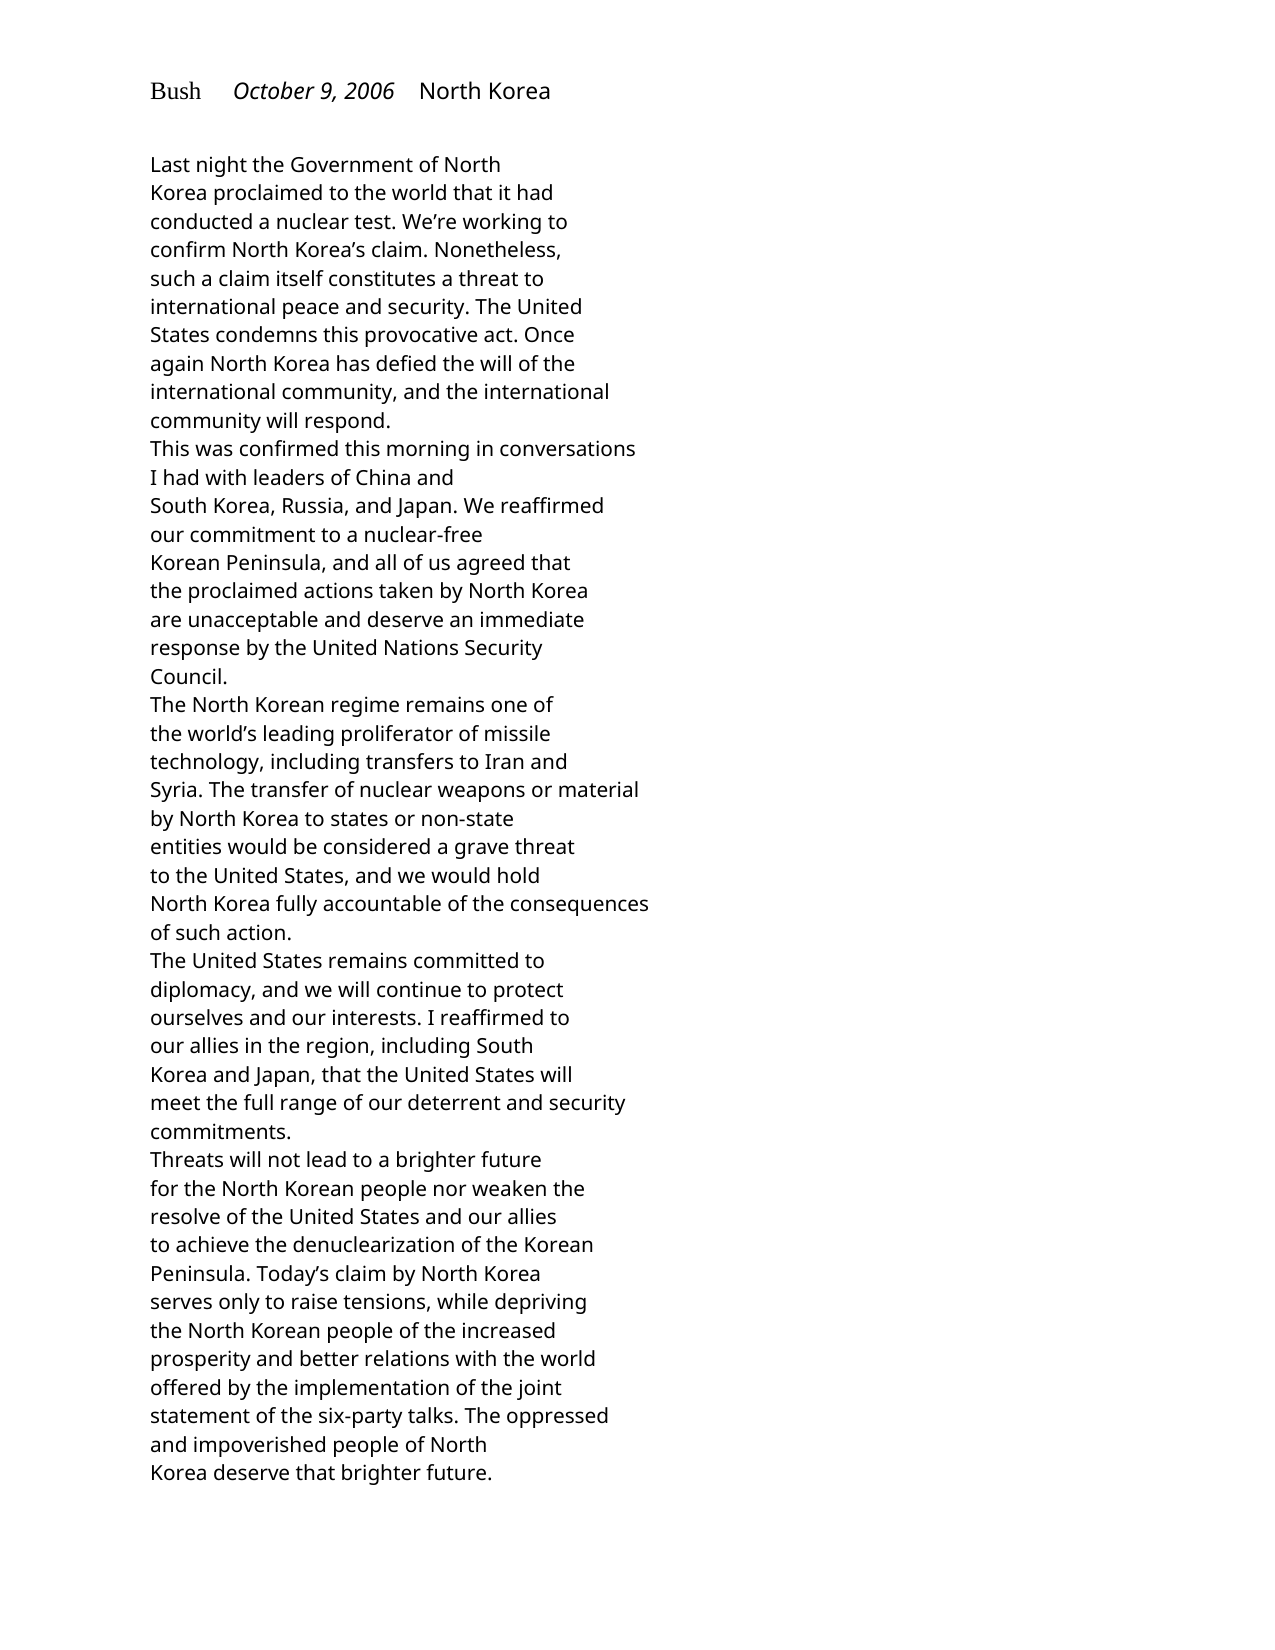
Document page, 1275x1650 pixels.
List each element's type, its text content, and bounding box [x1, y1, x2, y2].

text response by the United Nations Security [150, 633, 1125, 662]
text Peninsula. Today’s claim by North Korea [150, 1259, 1125, 1287]
text This was confirmed this morning in conversations [150, 434, 1125, 463]
text conducted a nuclear test. We’re working to [150, 207, 1125, 235]
text Korea proclaimed to the world that it had [150, 178, 1125, 207]
text resolve of the United States and our allies [150, 1202, 1125, 1231]
text the proclaimed actions taken by North Korea [150, 577, 1125, 605]
text of such action. [150, 918, 1125, 946]
text Threats will not lead to a brighter future [150, 1145, 1125, 1174]
text Syria. The transfer of nuclear weapons or material [150, 776, 1125, 804]
text technology, including transfers to Iran and [150, 747, 1125, 776]
text South Korea, Russia, and Japan. We reaffirmed [150, 491, 1125, 520]
text for the North Korean people nor weaken the [150, 1174, 1125, 1202]
text offered by the implementation of the joint [150, 1373, 1125, 1401]
text serves only to raise tensions, while depriving [150, 1287, 1125, 1316]
text North Korea fully accountable of the consequences [150, 889, 1125, 918]
text meet the full range of our deterrent and security [150, 1088, 1125, 1117]
text States condemns this provocative act. Once [150, 321, 1125, 349]
text and impoverished people of North [150, 1430, 1125, 1458]
text community will respond. [150, 406, 1125, 434]
text Korea deserve that brighter future. [150, 1458, 1125, 1487]
text ourselves and our interests. I reaffirmed to [150, 1003, 1125, 1032]
text entities would be considered a grave threat [150, 832, 1125, 861]
text Korea and Japan, that the United States will [150, 1060, 1125, 1088]
text the world’s leading proliferator of missile [150, 719, 1125, 747]
text to the United States, and we would hold [150, 861, 1125, 889]
text diplomacy, and we will continue to protect [150, 975, 1125, 1003]
text international peace and security. The United [150, 292, 1125, 321]
text are unacceptable and deserve an immediate [150, 605, 1125, 633]
text by North Korea to states or non-state [150, 804, 1125, 832]
text I had with leaders of China and [150, 463, 1125, 491]
text to achieve the denuclearization of the Korean [150, 1231, 1125, 1259]
text Council. [150, 662, 1125, 690]
text Korean Peninsula, and all of us agreed that [150, 548, 1125, 577]
text international community, and the international [150, 377, 1125, 406]
text our allies in the region, including South [150, 1032, 1125, 1060]
text confirm North Korea’s claim. Nonetheless, [150, 235, 1125, 264]
text such a claim itself constitutes a threat to [150, 264, 1125, 292]
text The United States remains committed to [150, 946, 1125, 975]
text the North Korean people of the increased [150, 1316, 1125, 1344]
text statement of the six-party talks. The oppressed [150, 1401, 1125, 1430]
text Last night the Government of North [150, 150, 1125, 178]
text commitments. [150, 1117, 1125, 1145]
text again North Korea has defied the will of the [150, 349, 1125, 377]
text The North Korean regime remains one of [150, 690, 1125, 719]
text prosperity and better relations with the world [150, 1344, 1125, 1373]
text our commitment to a nuclear-free [150, 520, 1125, 548]
